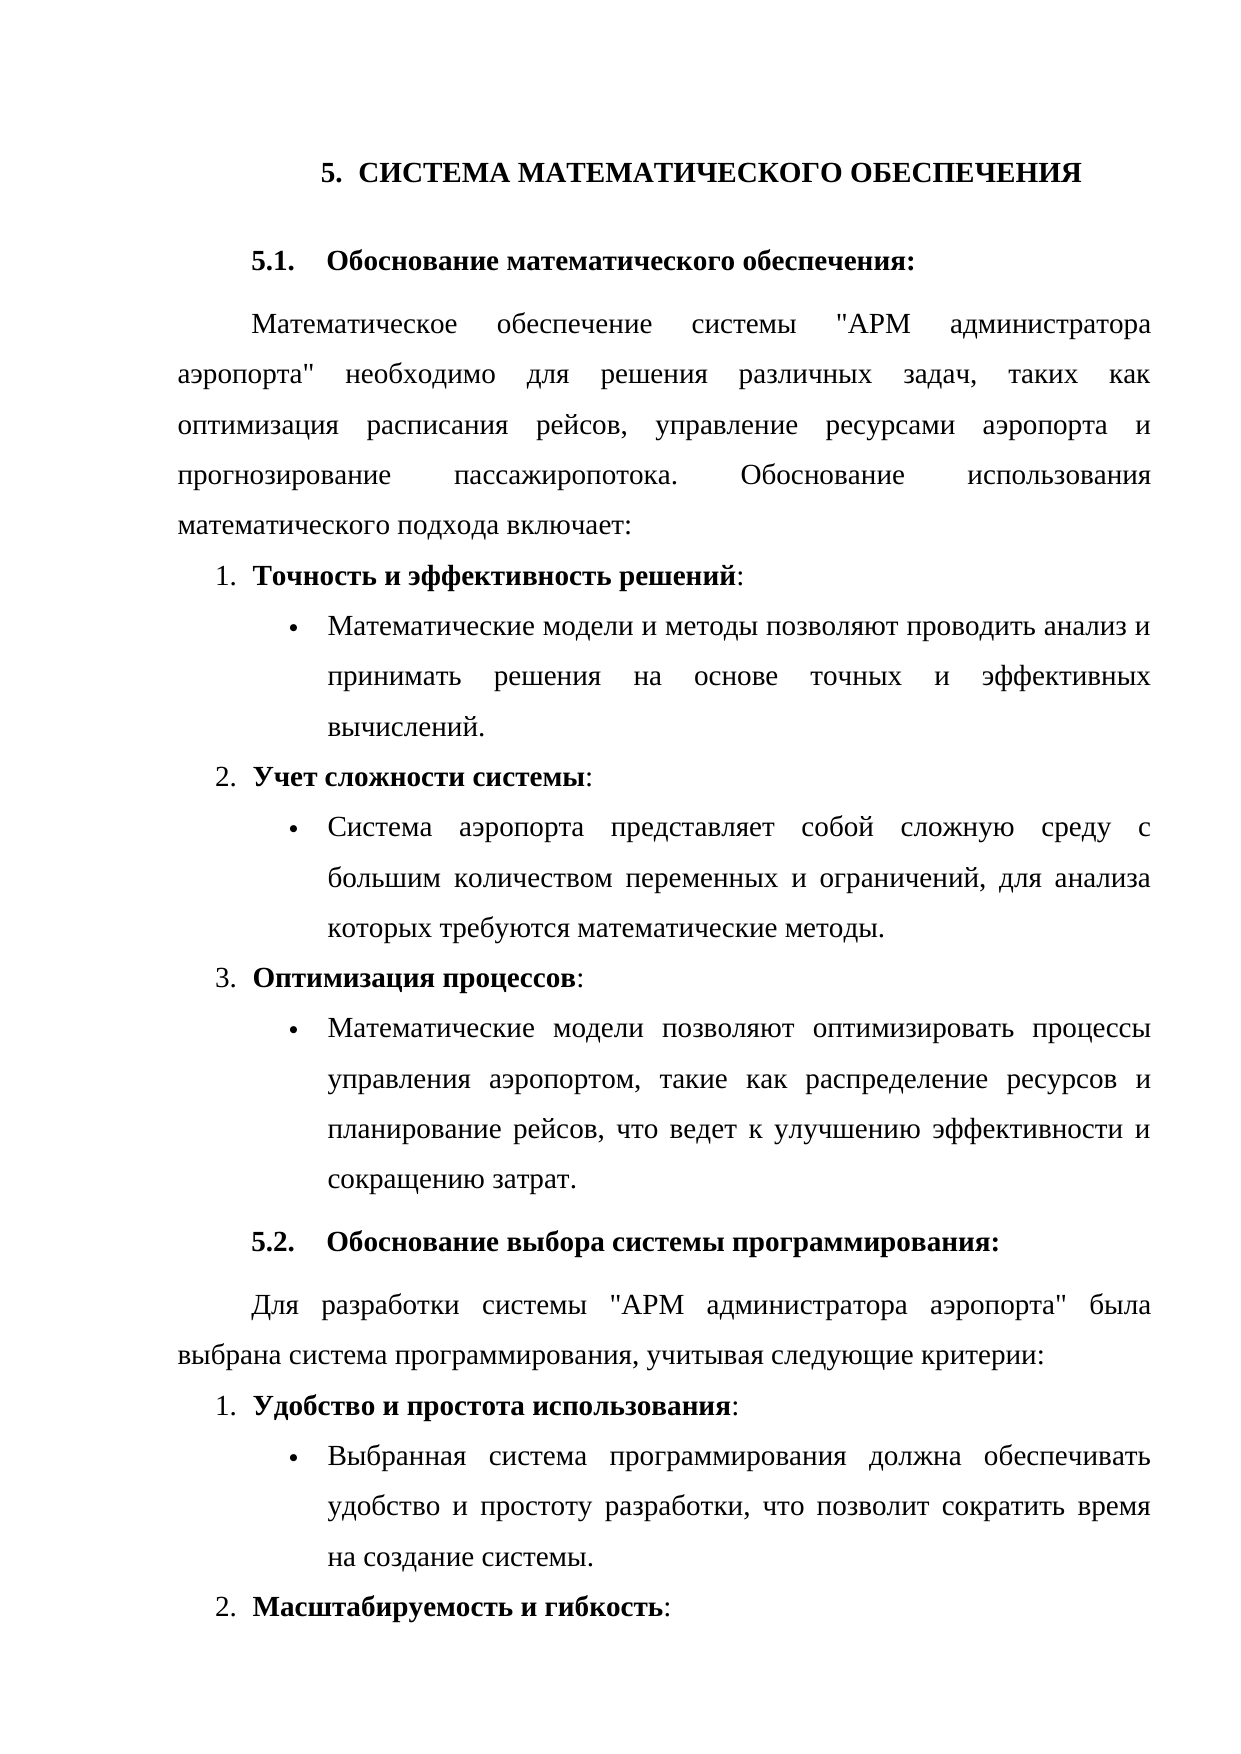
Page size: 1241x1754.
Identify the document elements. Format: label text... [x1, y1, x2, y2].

list Удобство и простота использования: [215, 1388, 1152, 1421]
list Оптимизация процессов: [215, 960, 1152, 994]
list Математические модели позволяют оптимизировать процессы управления аэропортом, такие как распределение ресурсов и планирование рейсов, что ведет к улучшению эффективности и сокращению затрат. [290, 1011, 1152, 1195]
list Выбранная система программирования должна обеспечивать удобство и простоту разработки, что позволит сократить время на создание системы. [290, 1438, 1152, 1572]
subtitle Система математического обеспечения [251, 156, 1152, 189]
text Для разработки системы "АРМ администратора аэропорта" была выбрана система программирования, учитывая следующие критерии: [177, 1287, 1152, 1371]
list Математические модели и методы позволяют проводить анализ и принимать решения на основе точных и эффективных вычислений. [290, 608, 1152, 742]
list Точность и эффективность решений: [215, 558, 1152, 591]
list Учет сложности системы: [215, 759, 1152, 793]
subtitle Обоснование математического обеспечения: [251, 243, 1152, 277]
list Масштабируемость и гибкость: [215, 1589, 1152, 1623]
subtitle Обоснование выбора системы программирования: [251, 1224, 1152, 1258]
text Математическое обеспечение системы "АРМ администратора аэропорта" необходимо для решения различных задач, таких как оптимизация расписания рейсов, управление ресурсами аэропорта и прогнозирование пассажиропотока. Обоснование использования математического подхода включает: [177, 306, 1152, 541]
list Система аэропорта представляет собой сложную среду с большим количеством переменных и ограничений, для анализа которых требуются математические методы. [290, 809, 1152, 943]
